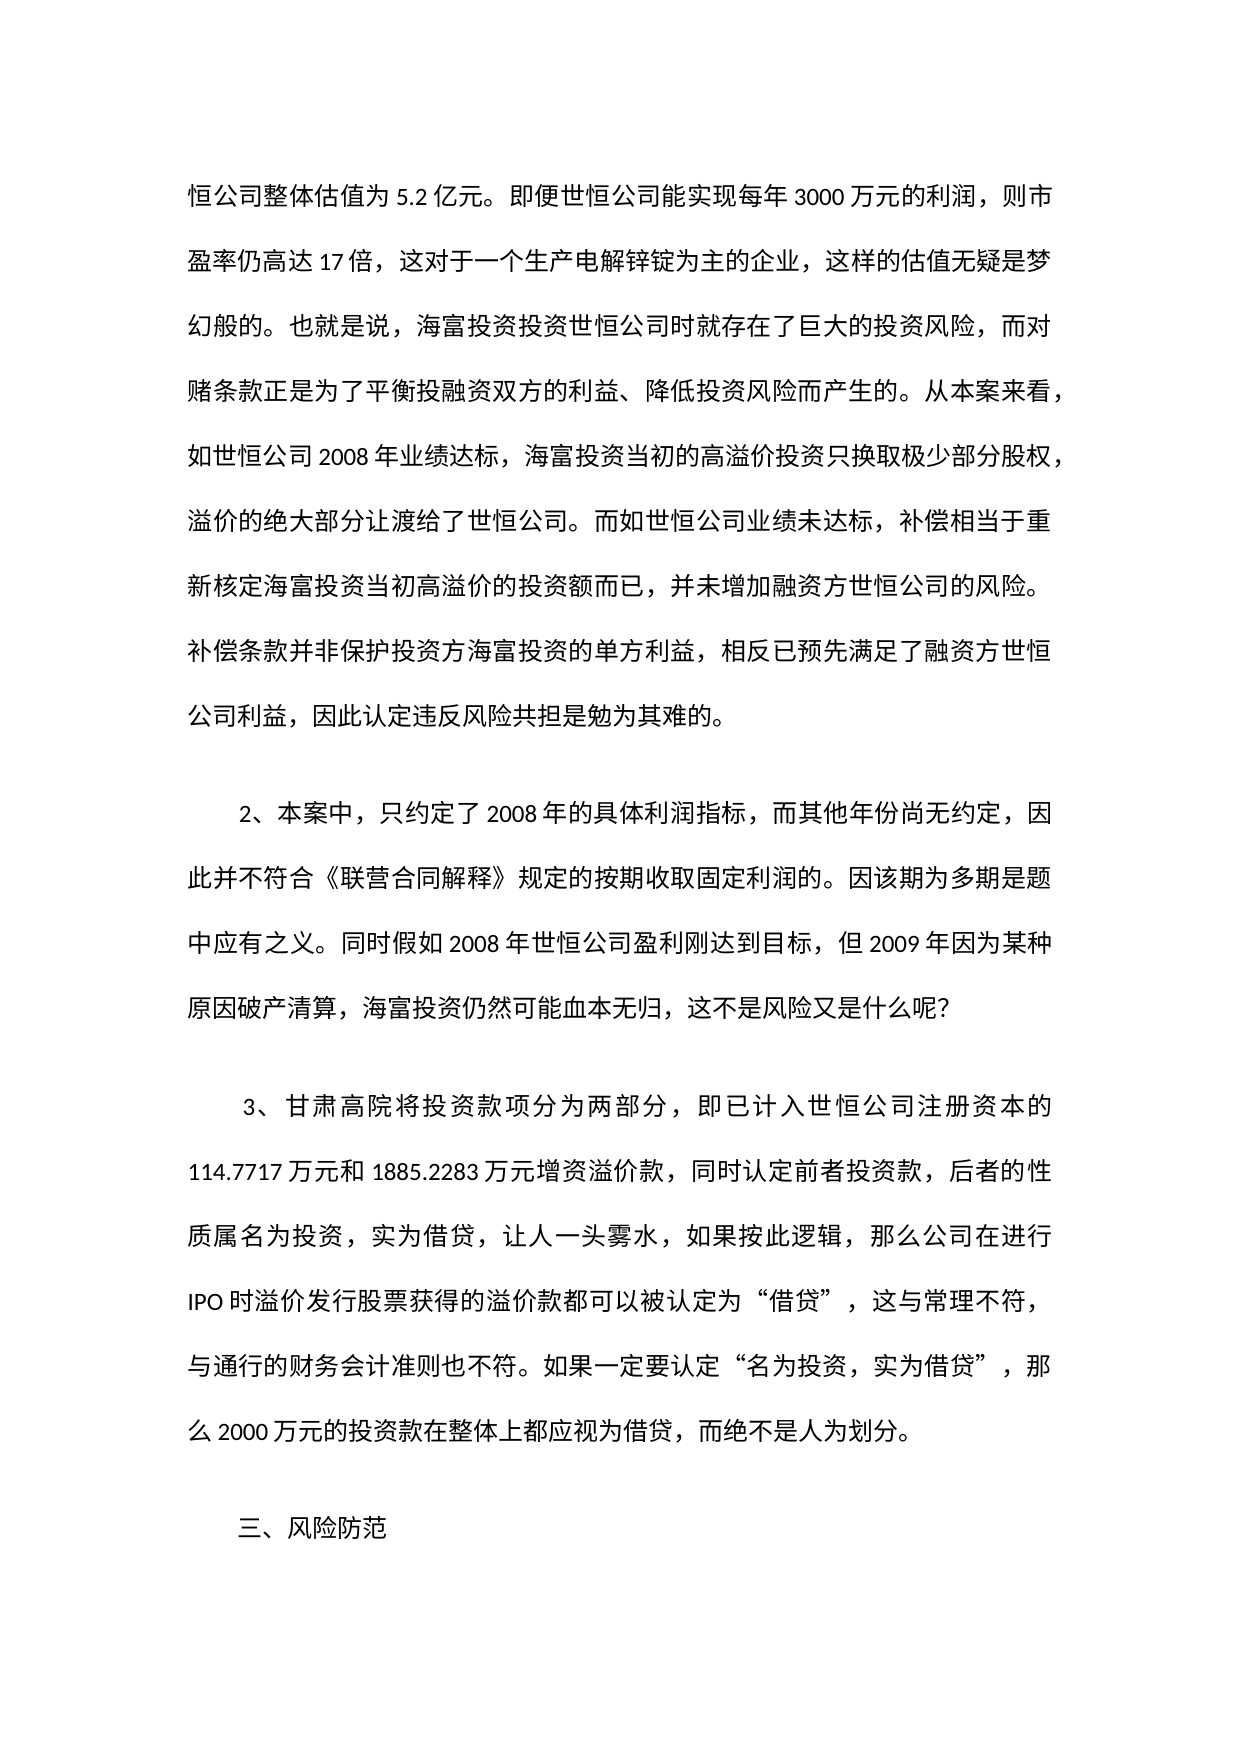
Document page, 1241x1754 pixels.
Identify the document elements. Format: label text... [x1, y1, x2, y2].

text 3、甘肃高院将投资款项分为两部分，即已计入世恒公司注册资本的114.7717万元和1885.2283万元增资溢价款，同时认定前者投资款，后者的性质属名为投资，实为借贷，让人一头雾水，如果按此逻辑，那么公司在进行IPO时溢价发行股票获得的溢价款都可以被认定为“借贷”，这与常理不符，与通行的财务会计准则也不符。如果一定要认定“名为投资，实为借贷”，那么2000万元的投资款在整体上都应视为借贷，而绝不是人为划分。 三、风险防范 [187, 1072, 1053, 1559]
text 2、本案中，只约定了2008年的具体利润指标，而其他年份尚无约定，因此并不符合《联营合同解释》规定的按期收取固定利润的。因该期为多期是题中应有之义。同时假如2008年世恒公司盈利刚达到目标，但2009年因为某种原因破产清算，海富投资仍然可能血本无归，这不是风险又是什么呢？ [187, 747, 1053, 1039]
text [187, 162, 1053, 747]
